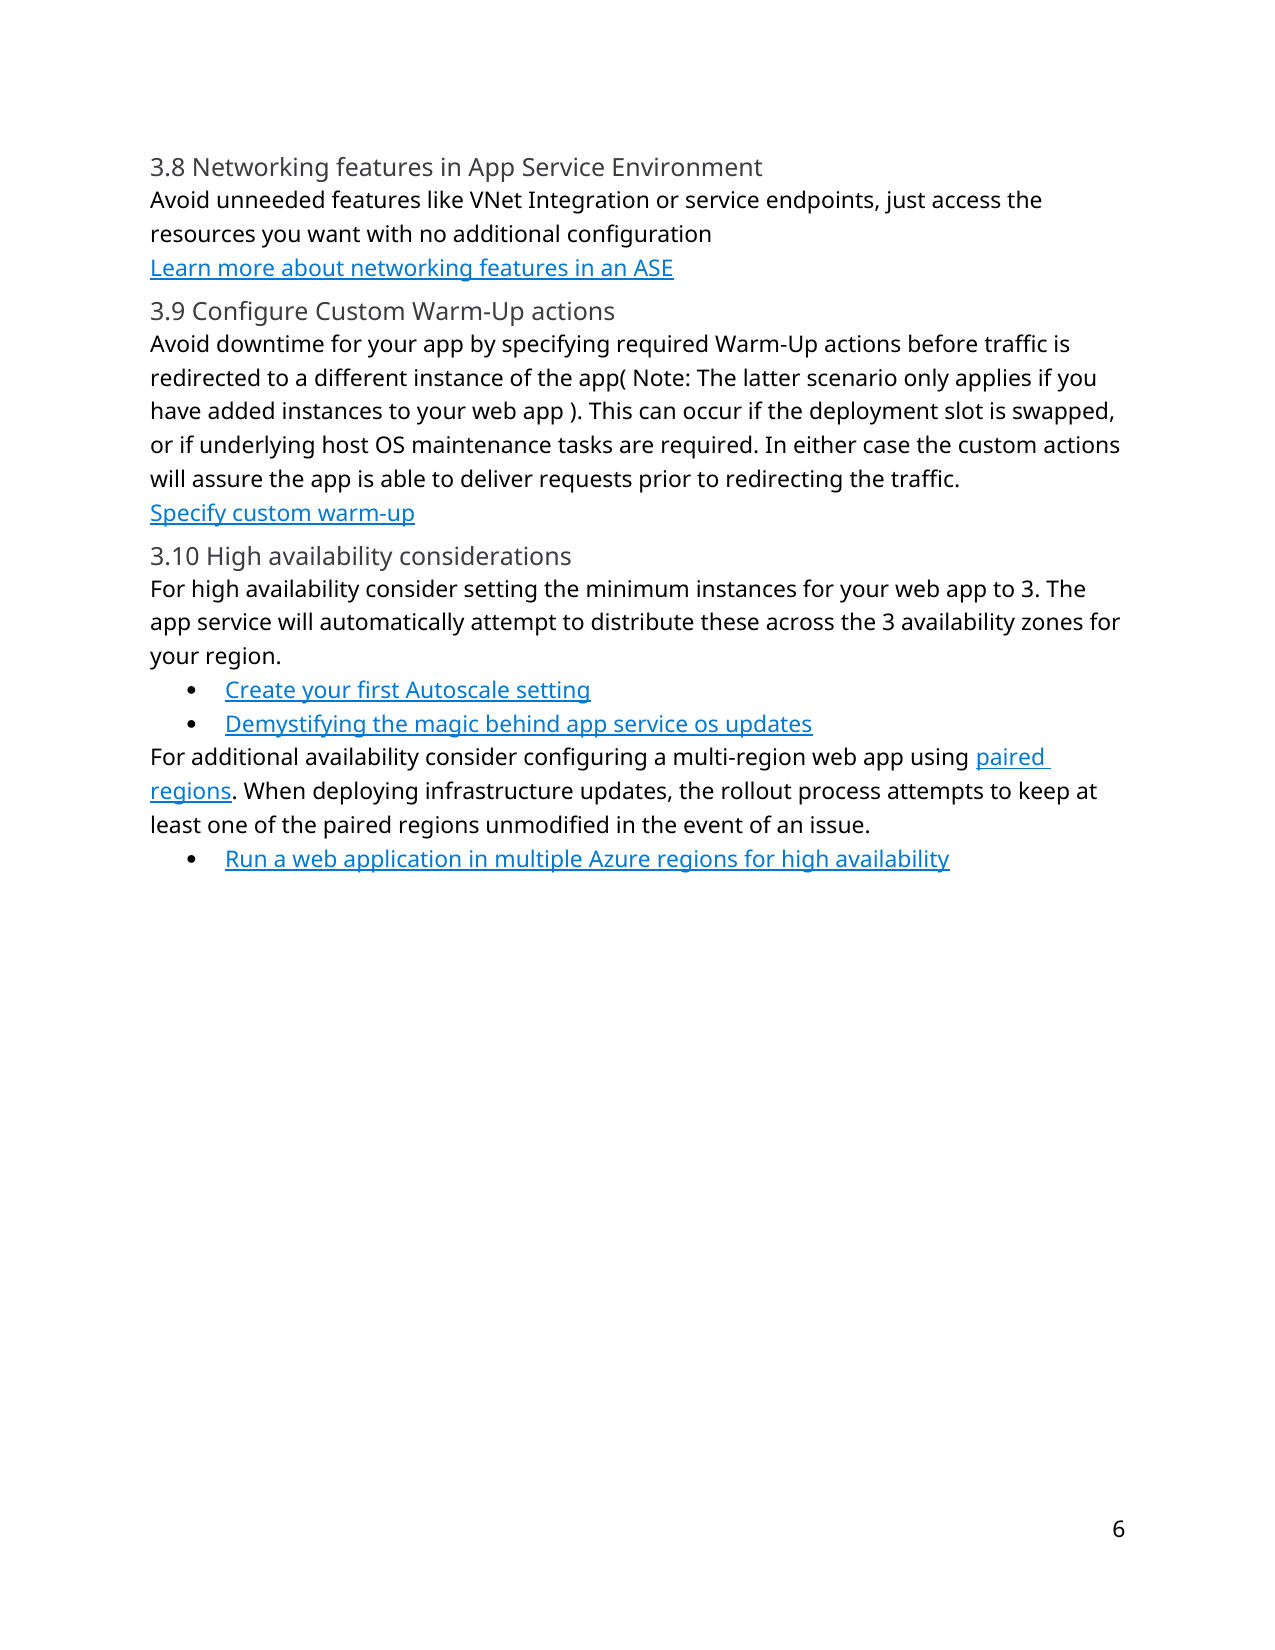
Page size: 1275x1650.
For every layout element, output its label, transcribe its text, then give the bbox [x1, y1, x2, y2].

text Avoid downtime for your app by specifying required Warm-Up actions before traffic is redirected to a different instance of the app( Note: The latter scenario only applies if you have added instances to your web app ). This can occur if the deployment slot is swapped, or if underlying host OS maintenance tasks are required. In either case the custom actions will assure the app is able to deliver requests prior to redirecting the traffic. [150, 328, 1125, 494]
text For high availability consider setting the minimum instances for your web app to 3. The app service will automatically attempt to distribute these across the 3 availability zones for your region. [150, 573, 1125, 671]
list Create your first Autoscale setting [187, 674, 1125, 705]
subtitle 3.10 High availability considerations [150, 538, 1125, 573]
text For additional availability consider configuring a multi-region web app using paired regions. When deploying infrastructure updates, the rollout process attempts to keep at least one of the paired regions unmodified in the event of an issue. [150, 741, 1125, 840]
text Learn more about networking features in an ASE [150, 252, 1125, 283]
text Avoid unneeded features like VNet Integration or service endpoints, just access the resources you want with no additional configuration [150, 184, 1125, 249]
list Demystifying the magic behind app service os updates [187, 708, 1125, 739]
subtitle 3.8 Networking features in App Service Environment [150, 150, 1125, 184]
list Run a web application in multiple Azure regions for high availability [187, 843, 1125, 874]
subtitle 3.9 Configure Custom Warm-Up actions [150, 294, 1125, 328]
text Specify custom warm-up [150, 496, 1125, 528]
